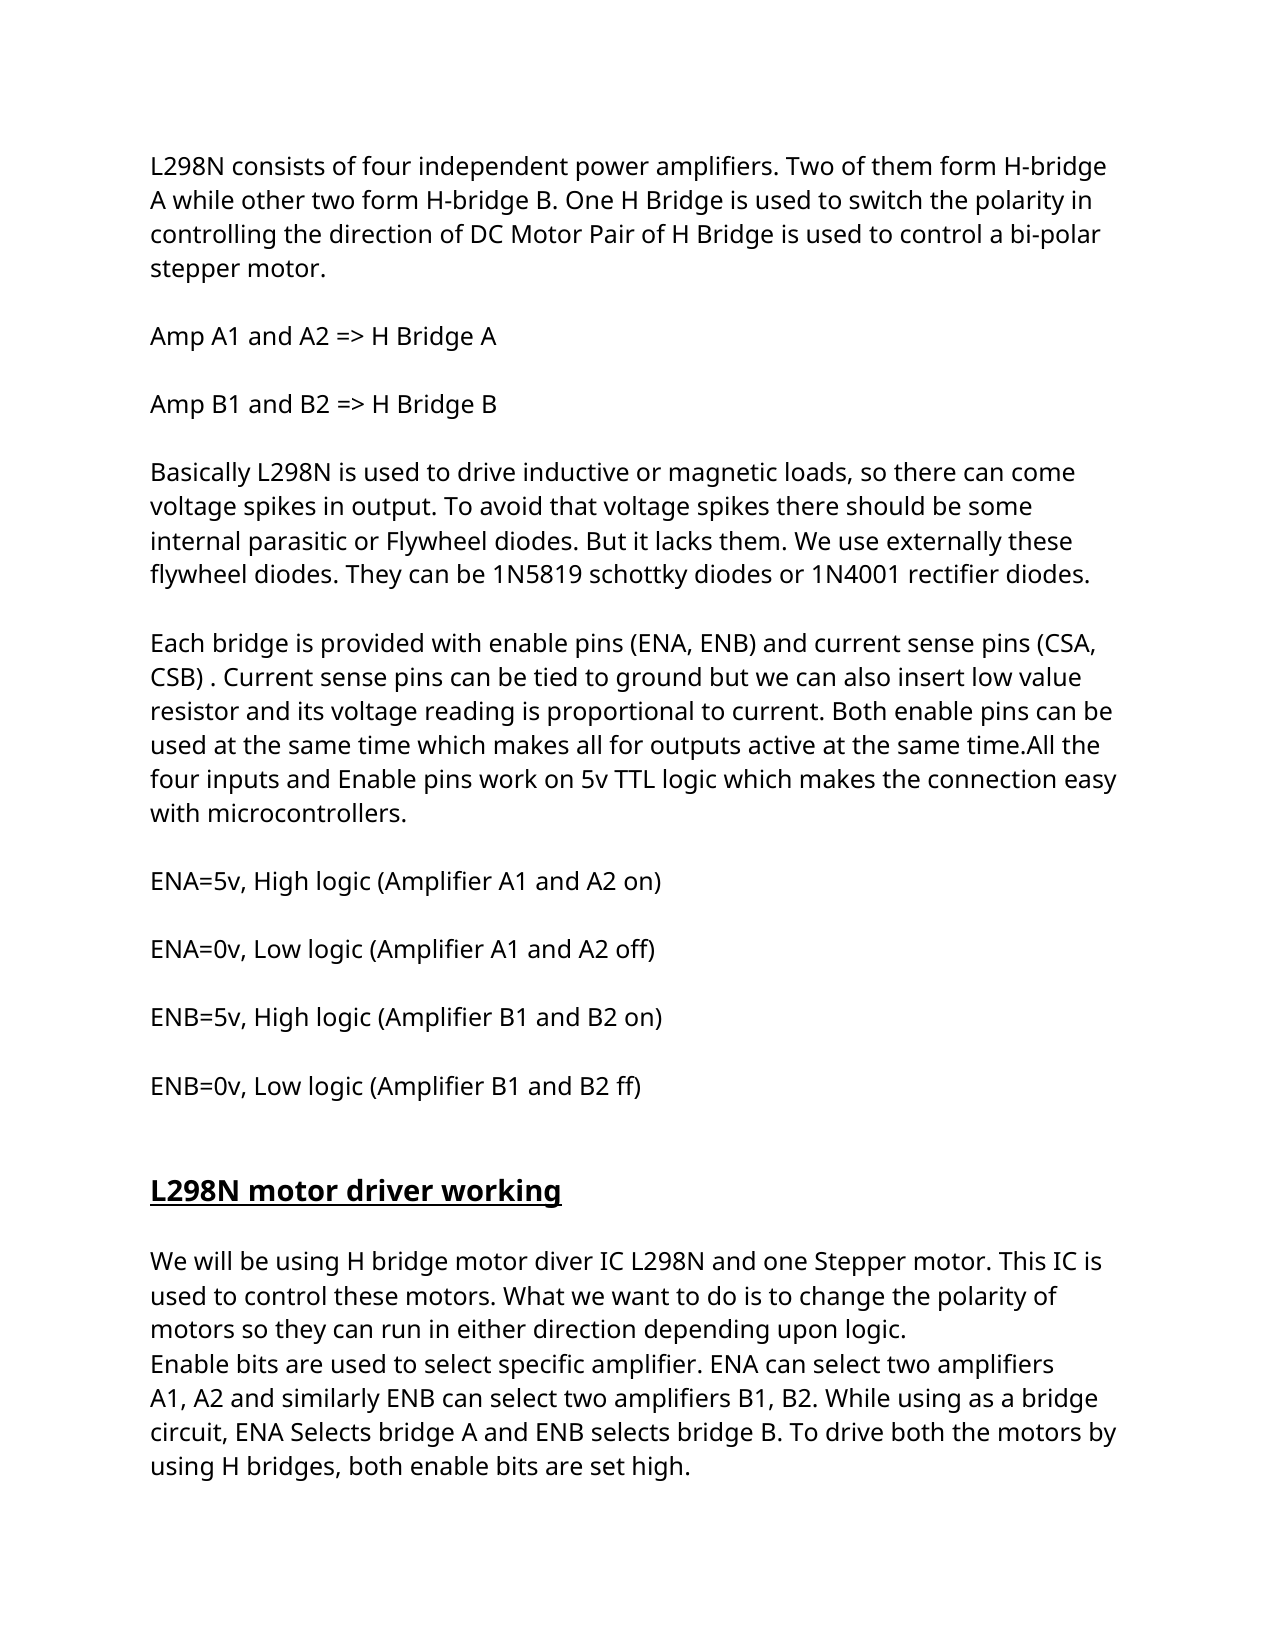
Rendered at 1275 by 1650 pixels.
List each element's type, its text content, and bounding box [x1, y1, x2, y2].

text We will be using H bridge motor diver IC L298N and one Stepper motor. This IC is used to control these motors. What we want to do is to change the polarity of motors so they can run in either direction depending upon logic. [150, 1244, 1125, 1346]
text Enable bits are used to select specific amplifier. ENA can select two amplifiers [150, 1346, 1125, 1380]
text Amp A1 and A2 => H Bridge A [150, 319, 1125, 353]
text Basically L298N is used to drive inductive or magnetic loads, so there can come voltage spikes in output. To avoid that voltage spikes there should be some internal parasitic or Flywheel diodes. But it lacks them. We use externally these flywheel diodes. They can be 1N5819 schottky diodes or 1N4001 rectifier diodes. [150, 455, 1125, 591]
text L298N consists of four independent power amplifiers. Two of them form H-bridge A while other two form H-bridge B. One H Bridge is used to switch the polarity in controlling the direction of DC Motor Pair of H Bridge is used to control a bi-polar stepper motor. [150, 148, 1125, 285]
text ENA=5v, High logic (Amplifier A1 and A2 on) [150, 864, 1125, 898]
text L298N motor driver working [150, 1170, 1125, 1210]
text ENA=0v, Low logic (Amplifier A1 and A2 off) [150, 932, 1125, 966]
text ENB=0v, Low logic (Amplifier B1 and B2 ff) [150, 1068, 1125, 1102]
text Each bridge is provided with enable pins (ENA, ENB) and current sense pins (CSA, CSB) . Current sense pins can be tied to ground but we can also insert low value resistor and its voltage reading is proportional to current. Both enable pins can be used at the same time which makes all for outputs active at the same time.All the four inputs and Enable pins work on 5v TTL logic which makes the connection easy with microcontrollers. [150, 625, 1125, 830]
text ENB=5v, High logic (Amplifier B1 and B2 on) [150, 1000, 1125, 1034]
text Amp B1 and B2 => H Bridge B [150, 387, 1125, 421]
text A1, A2 and similarly ENB can select two amplifiers B1, B2. While using as a bridge circuit, ENA Selects bridge A and ENB selects bridge B. To drive both the motors by using H bridges, both enable bits are set high. [150, 1380, 1125, 1482]
